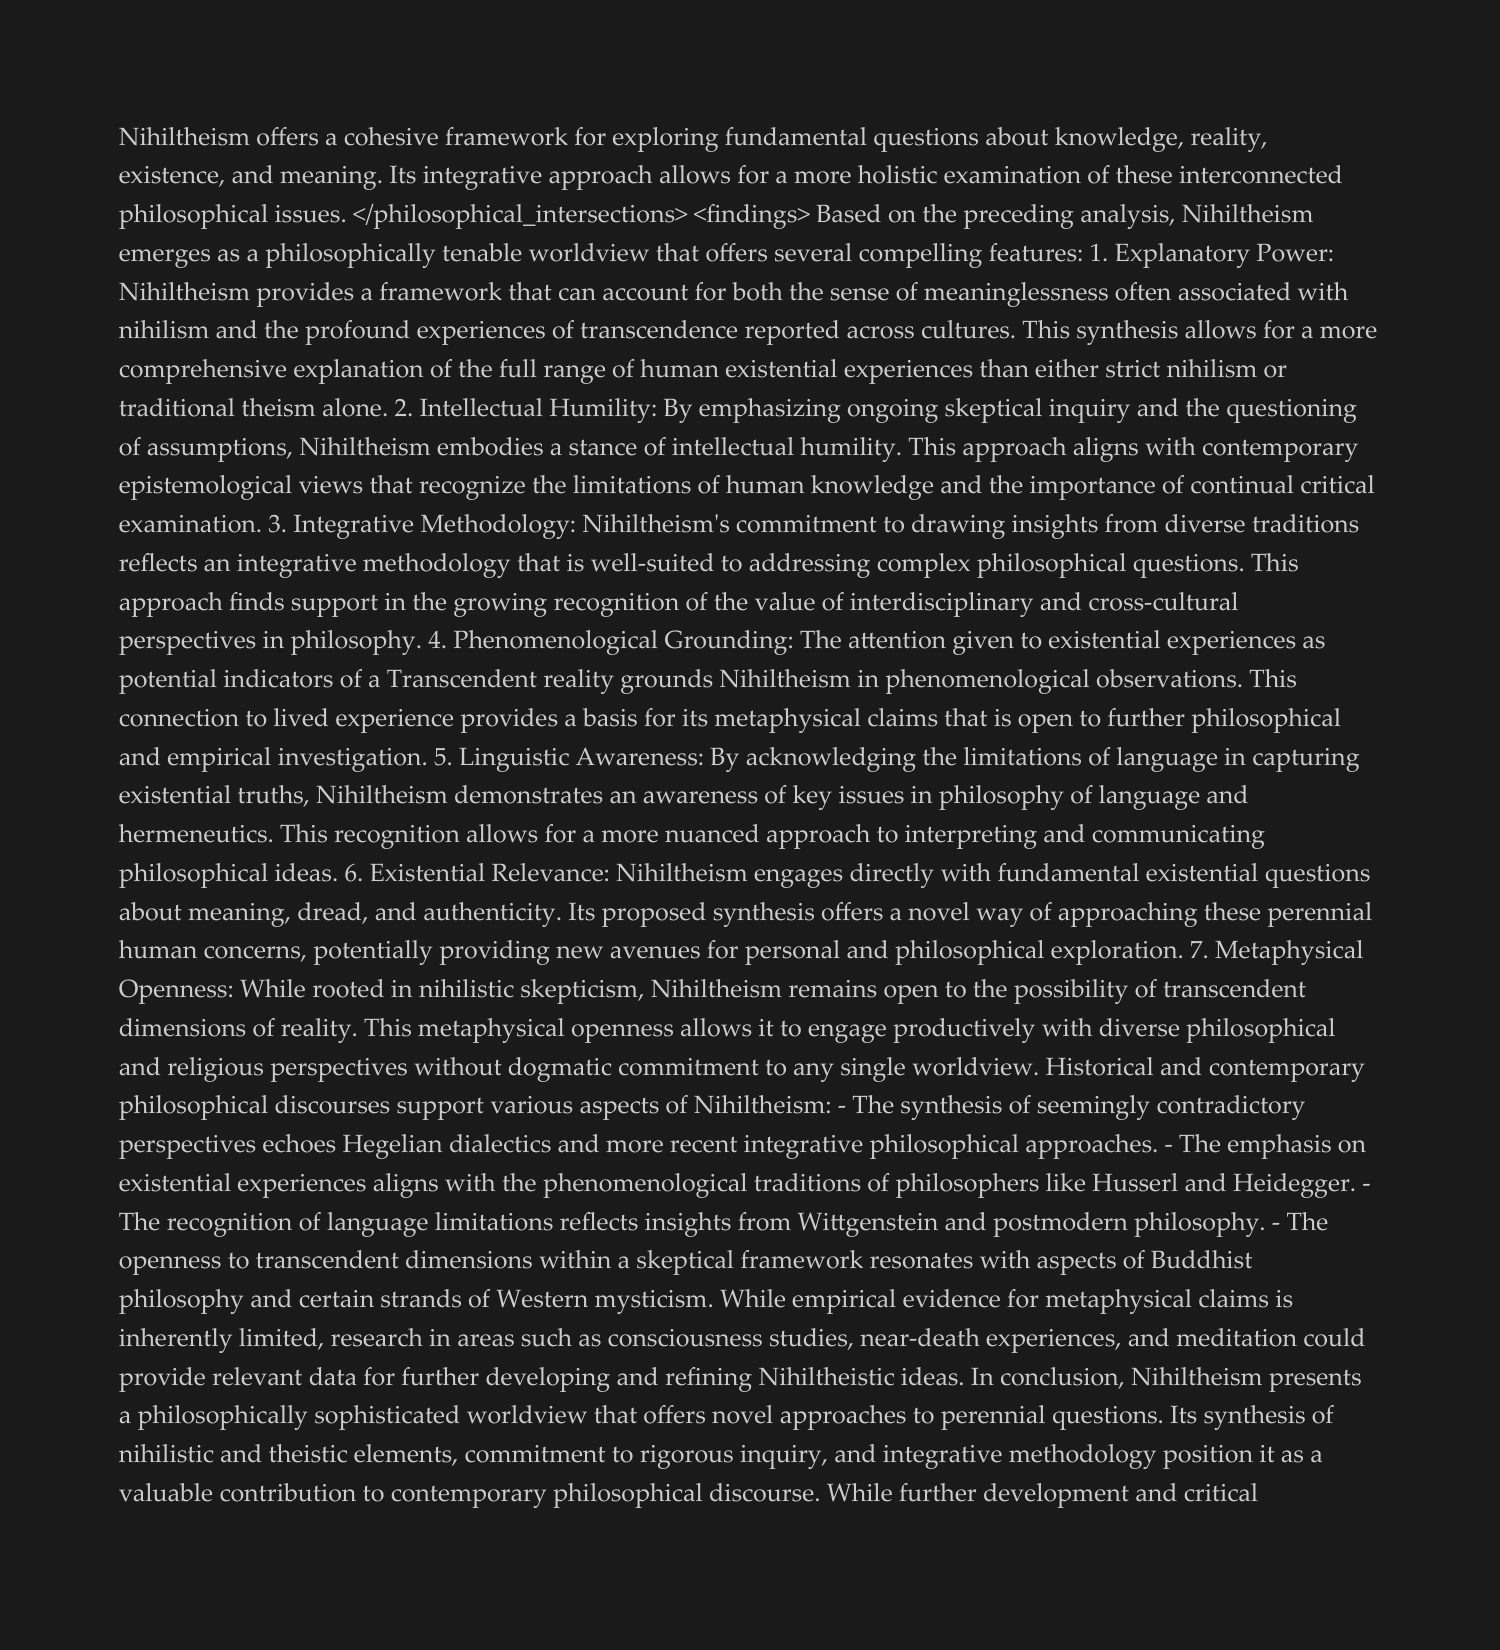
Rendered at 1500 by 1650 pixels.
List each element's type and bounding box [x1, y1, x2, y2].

text [118, 118, 1381, 1508]
